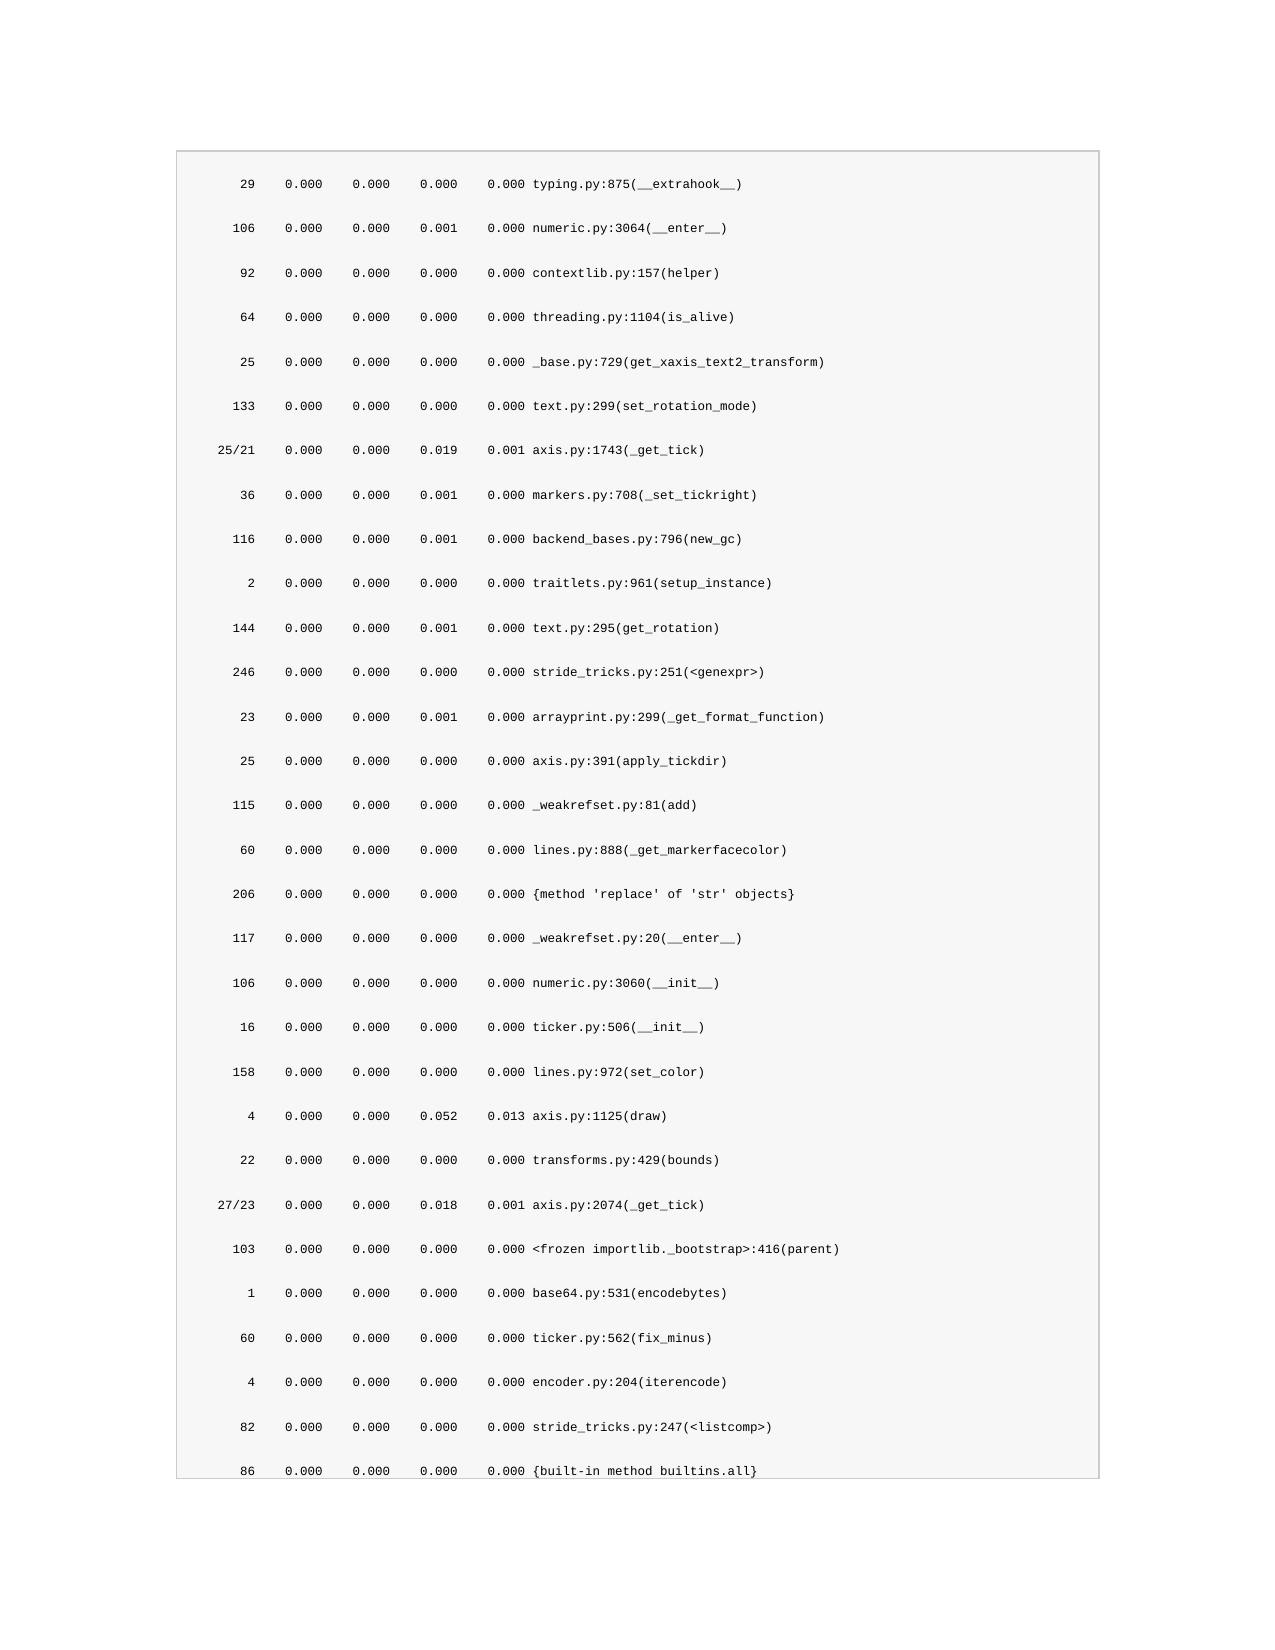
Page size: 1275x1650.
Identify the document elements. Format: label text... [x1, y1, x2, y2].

text 82 0.000 0.000 0.000 0.000 stride_tricks.py:247(<listcomp>) [177, 1392, 1098, 1435]
text 60 0.000 0.000 0.000 0.000 ticker.py:562(fix_minus) [177, 1304, 1098, 1346]
text 206 0.000 0.000 0.000 0.000 {method 'replace' of 'str' objects} [177, 860, 1098, 902]
text 27/23 0.000 0.000 0.018 0.001 axis.py:2074(_get_tick) [177, 1171, 1098, 1213]
text 116 0.000 0.000 0.001 0.000 backend_bases.py:796(new_gc) [177, 505, 1098, 547]
text 246 0.000 0.000 0.000 0.000 stride_tricks.py:251(<genexpr>) [177, 638, 1098, 680]
text 133 0.000 0.000 0.000 0.000 text.py:299(set_rotation_mode) [177, 372, 1098, 414]
text 117 0.000 0.000 0.000 0.000 _weakrefset.py:20(__enter__) [177, 904, 1098, 947]
text 106 0.000 0.000 0.001 0.000 numeric.py:3064(__enter__) [177, 194, 1098, 237]
text 144 0.000 0.000 0.001 0.000 text.py:295(get_rotation) [177, 594, 1098, 636]
text 92 0.000 0.000 0.000 0.000 contextlib.py:157(helper) [177, 239, 1098, 281]
text 25 0.000 0.000 0.000 0.000 _base.py:729(get_xaxis_text2_transform) [177, 327, 1098, 370]
text 60 0.000 0.000 0.000 0.000 lines.py:888(_get_markerfacecolor) [177, 816, 1098, 858]
text 115 0.000 0.000 0.000 0.000 _weakrefset.py:81(add) [177, 771, 1098, 813]
text 4 0.000 0.000 0.052 0.013 axis.py:1125(draw) [177, 1082, 1098, 1124]
text 36 0.000 0.000 0.001 0.000 markers.py:708(_set_tickright) [177, 461, 1098, 503]
text 2 0.000 0.000 0.000 0.000 traitlets.py:961(setup_instance) [177, 549, 1098, 592]
text 1 0.000 0.000 0.000 0.000 base64.py:531(encodebytes) [177, 1259, 1098, 1302]
text 29 0.000 0.000 0.000 0.000 typing.py:875(__extrahook__) [177, 152, 1098, 192]
text 158 0.000 0.000 0.000 0.000 lines.py:972(set_color) [177, 1037, 1098, 1080]
text 106 0.000 0.000 0.000 0.000 numeric.py:3060(__init__) [177, 949, 1098, 991]
text 23 0.000 0.000 0.001 0.000 arrayprint.py:299(_get_format_function) [177, 682, 1098, 725]
text 4 0.000 0.000 0.000 0.000 encoder.py:204(iterencode) [177, 1348, 1098, 1390]
text 103 0.000 0.000 0.000 0.000 <frozen importlib._bootstrap>:416(parent) [177, 1215, 1098, 1257]
text 64 0.000 0.000 0.000 0.000 threading.py:1104(is_alive) [177, 283, 1098, 325]
text 16 0.000 0.000 0.000 0.000 ticker.py:506(__init__) [177, 993, 1098, 1035]
text 25/21 0.000 0.000 0.019 0.001 axis.py:1743(_get_tick) [177, 416, 1098, 458]
text 25 0.000 0.000 0.000 0.000 axis.py:391(apply_tickdir) [177, 727, 1098, 769]
text 86 0.000 0.000 0.000 0.000 {built-in method builtins.all} [177, 1437, 1098, 1478]
text 22 0.000 0.000 0.000 0.000 transforms.py:429(bounds) [177, 1126, 1098, 1168]
